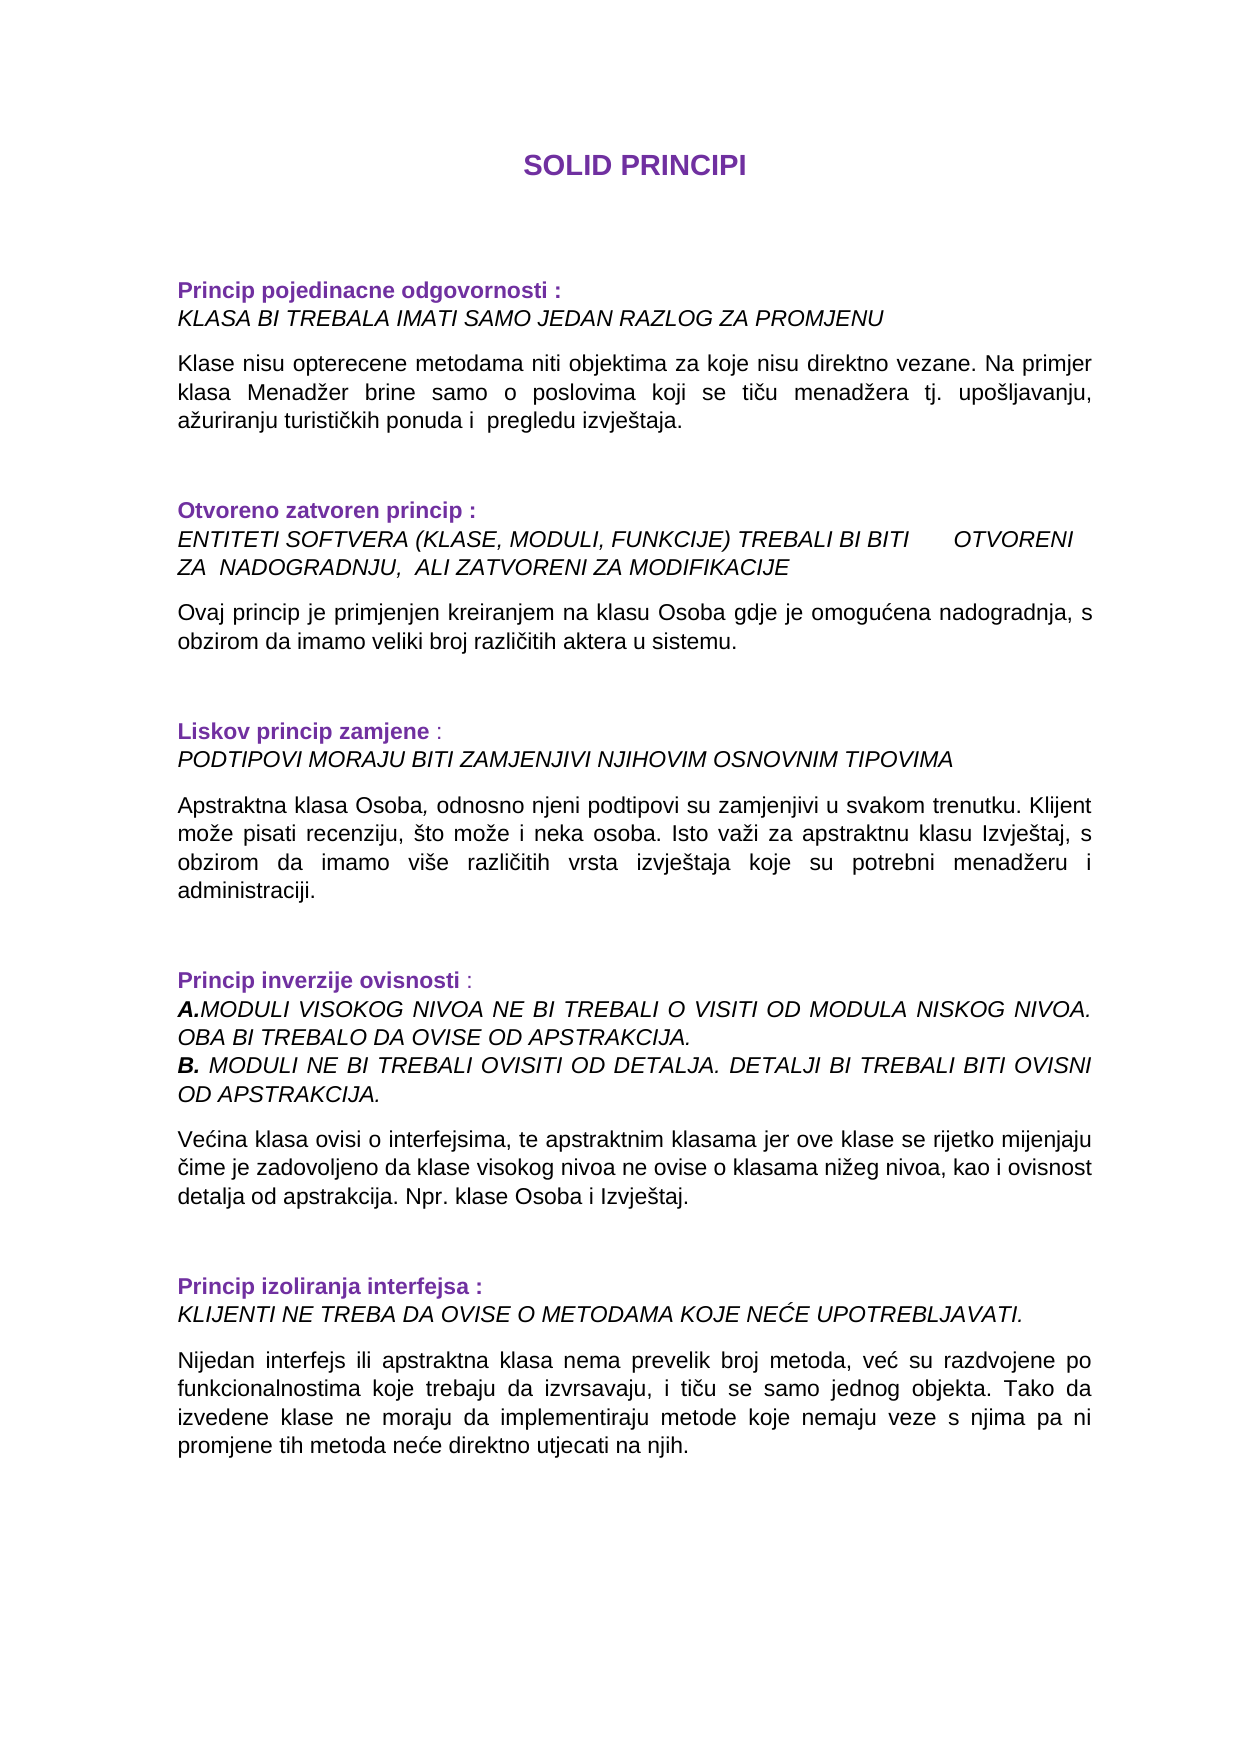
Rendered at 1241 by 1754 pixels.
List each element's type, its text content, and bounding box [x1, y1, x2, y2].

text Apstraktna klasa Osoba, odnosno njeni podtipovi su zamjenjivi u svakom trenutku. Klijent može pisati recenziju, što može i neka osoba. Isto važi za apstraktnu klasu Izvještaj, s obzirom da imamo više različitih vrsta izvještaja koje su potrebni menadžeru i administraciji. [177, 792, 1093, 903]
list Princip izoliranja interfejsa : [177, 1273, 1093, 1299]
text Klase nisu opterecene metodama niti objektima za koje nisu direktno vezane. Na primjer klasa Menadžer brine samo o poslovima koji se tiču menadžera tj. upošljavanju, ažuriranju turističkih ponuda i pregledu izvještaja. [177, 350, 1093, 433]
text Ovaj princip je primjenjen kreiranjem na klasu Osoba gdje je omogućena nadogradnja, s obzirom da imamo veliki broj različitih aktera u sistemu. [177, 599, 1093, 654]
list B. MODULI NE BI TREBALI OVISITI OD DETALJA. DETALJI BI TREBALI BITI OVISNI OD APSTRAKCIJA. [177, 1052, 1093, 1107]
list A.MODULI VISOKOG NIVOA NE BI TREBALI O VISITI OD MODULA NISKOG NIVOA. OBA BI TREBALO DA OVISE OD APSTRAKCIJA. [177, 996, 1093, 1050]
list PODTIPOVI MORAJU BITI ZAMJENJIVI NJIHOVIM OSNOVNIM TIPOVIMA [177, 746, 1093, 773]
list KLIJENTI NE TREBA DA OVISE O METODAMA KOJE NEĆE UPOTREBLJAVATI. [177, 1301, 1093, 1328]
list Otvoreno zatvoren princip : [177, 497, 1093, 524]
list SOLID PRINCIPI [177, 148, 1093, 181]
list Liskov princip zamjene : [177, 718, 1093, 744]
text Većina klasa ovisi o interfejsima, te apstraktnim klasama jer ove klase se rijetko mijenjaju čime je zadovoljeno da klase visokog nivoa ne ovise o klasama nižeg nivoa, kao i ovisnost detalja od apstrakcija. Npr. klase Osoba i Izvještaj. [177, 1126, 1093, 1209]
list Princip pojedinacne odgovornosti : [177, 277, 1093, 303]
list Princip inverzije ovisnosti : [177, 967, 1093, 993]
list KLASA BI TREBALA IMATI SAMO JEDAN RAZLOG ZA PROMJENU [177, 305, 1093, 332]
list ENTITETI SOFTVERA (KLASE, MODULI, FUNKCIJE) TREBALI BI BITI OTVORENI ZA NADOGRADNJU, ALI ZATVORENI ZA MODIFIKACIJE [177, 526, 1093, 581]
text Nijedan interfejs ili apstraktna klasa nema prevelik broj metoda, već su razdvojene po funkcionalnostima koje trebaju da izvrsavaju, i tiču se samo jednog objekta. Tako da izvedene klase ne moraju da implementiraju metode koje nemaju veze s njima pa ni promjene tih metoda neće direktno utjecati na njih. [177, 1347, 1093, 1458]
